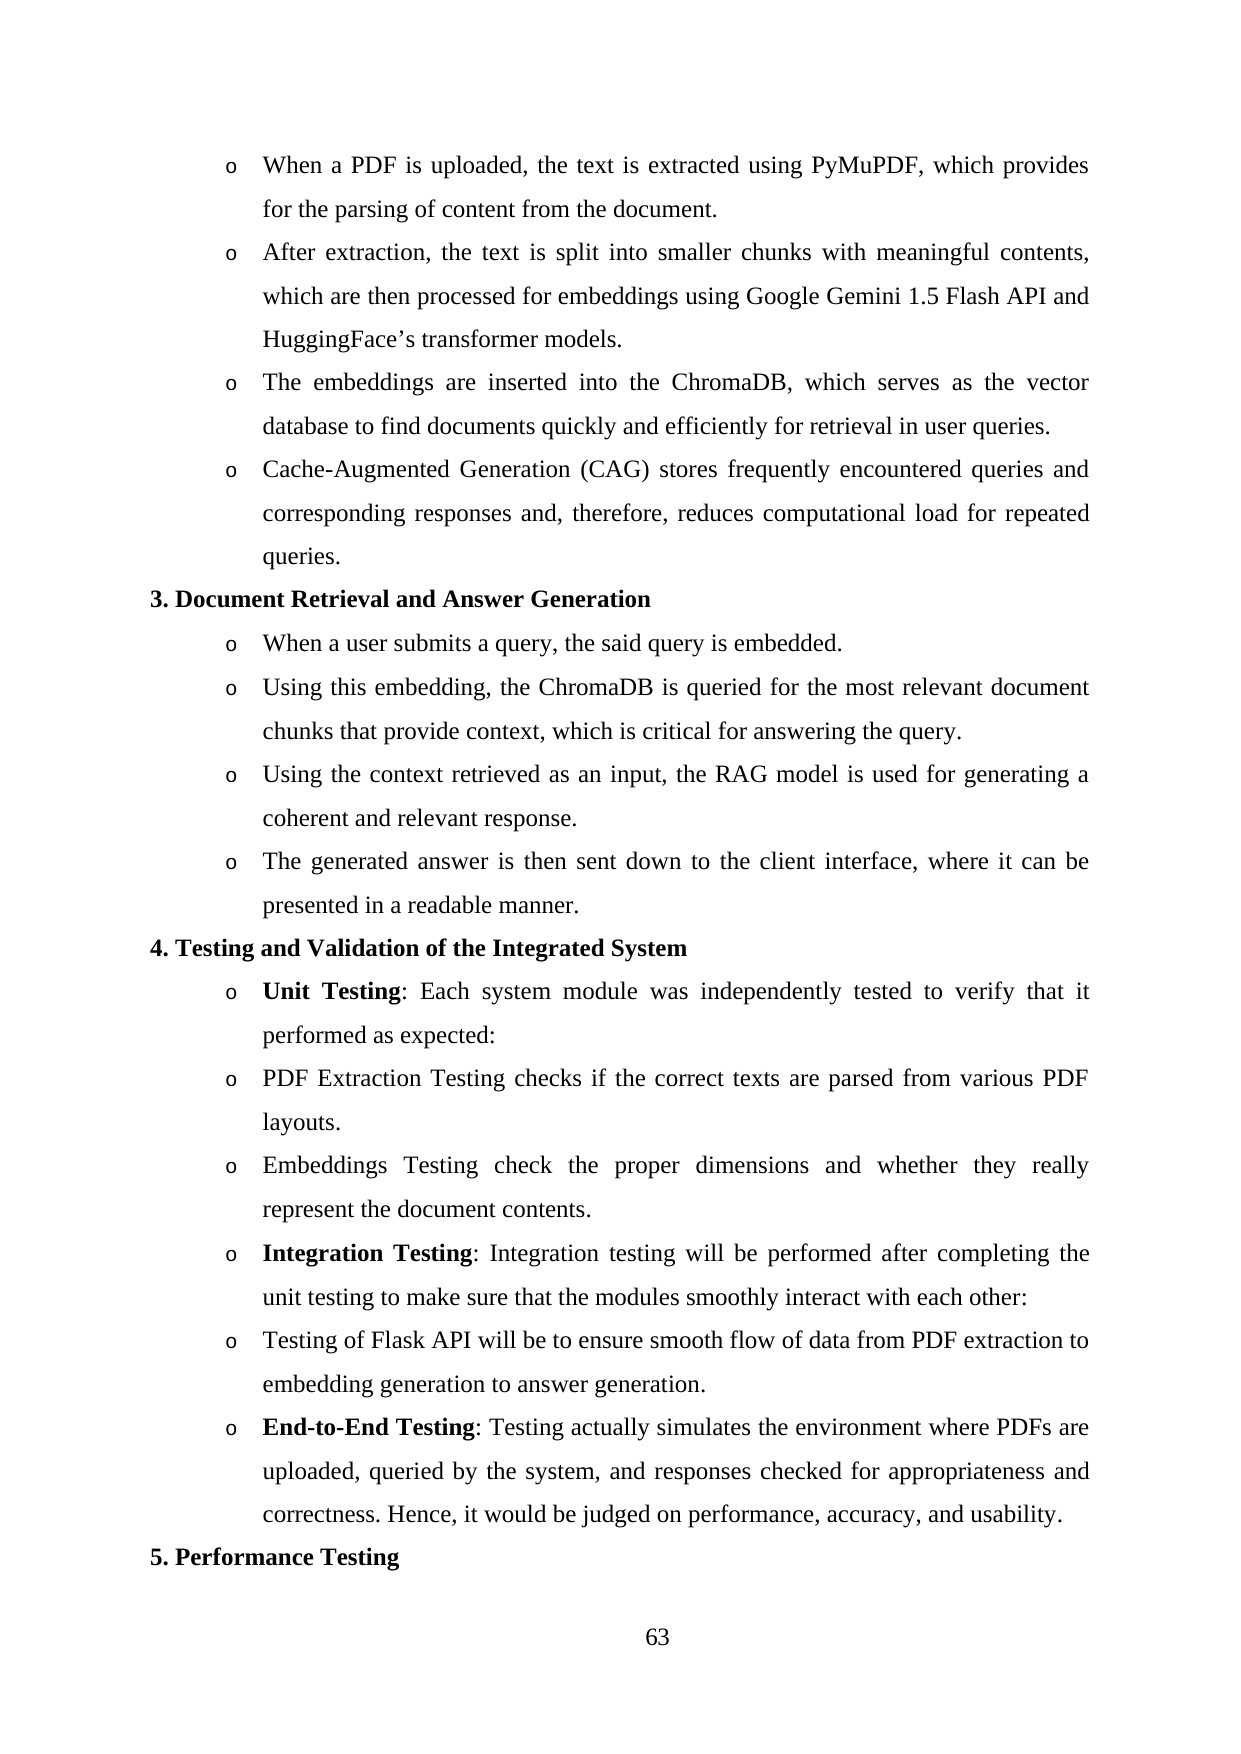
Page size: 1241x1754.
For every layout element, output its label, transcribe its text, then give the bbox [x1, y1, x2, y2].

text 3. Document Retrieval and Answer Generation [150, 584, 1090, 613]
list Unit Testing: Each system module was independently tested to verify that it performed as expected: [225, 976, 1090, 1049]
list When a PDF is uploaded, the text is extracted using PyMuPDF, which provides for the parsing of content from the document. [225, 150, 1090, 223]
text 5. Performance Testing [150, 1542, 1090, 1571]
list End-to-End Testing: Testing actually simulates the environment where PDFs are uploaded, queried by the system, and responses checked for appropriateness and correctness. Hence, it would be judged on performance, accuracy, and usability. [225, 1412, 1090, 1528]
list Testing of Flask API will be to ensure smooth flow of data from PDF extraction to embedding generation to answer generation. [225, 1325, 1090, 1397]
list The embeddings are inserted into the ChromaDB, which serves as the vector database to find documents quickly and efficiently for retrieval in user queries. [225, 367, 1090, 440]
list PDF Extraction Testing checks if the correct texts are parsed from various PDF layouts. [225, 1063, 1090, 1136]
list Embeddings Testing check the proper dimensions and whether they really represent the document contents. [225, 1151, 1090, 1223]
list Using the context retrieved as an input, the RAG model is used for generating a coherent and relevant response. [225, 759, 1090, 832]
list Integration Testing: Integration testing will be performed after completing the unit testing to make sure that the modules smoothly interact with each other: [225, 1238, 1090, 1310]
list When a user submits a query, the said query is embedded. [225, 628, 1090, 657]
list Using this embedding, the ChromaDB is queried for the most relevant document chunks that provide context, which is critical for answering the query. [225, 672, 1090, 745]
list Cache-Augmented Generation (CAG) stores frequently encountered queries and corresponding responses and, therefore, reduces computational load for repeated queries. [225, 454, 1090, 570]
text 4. Testing and Validation of the Integrated System [150, 933, 1090, 962]
list After extraction, the text is split into smaller chunks with meaningful contents, which are then processed for embeddings using Google Gemini 1.5 Flash API and HuggingFace’s transformer models. [225, 237, 1090, 353]
list The generated answer is then sent down to the client interface, where it can be presented in a readable manner. [225, 846, 1090, 919]
